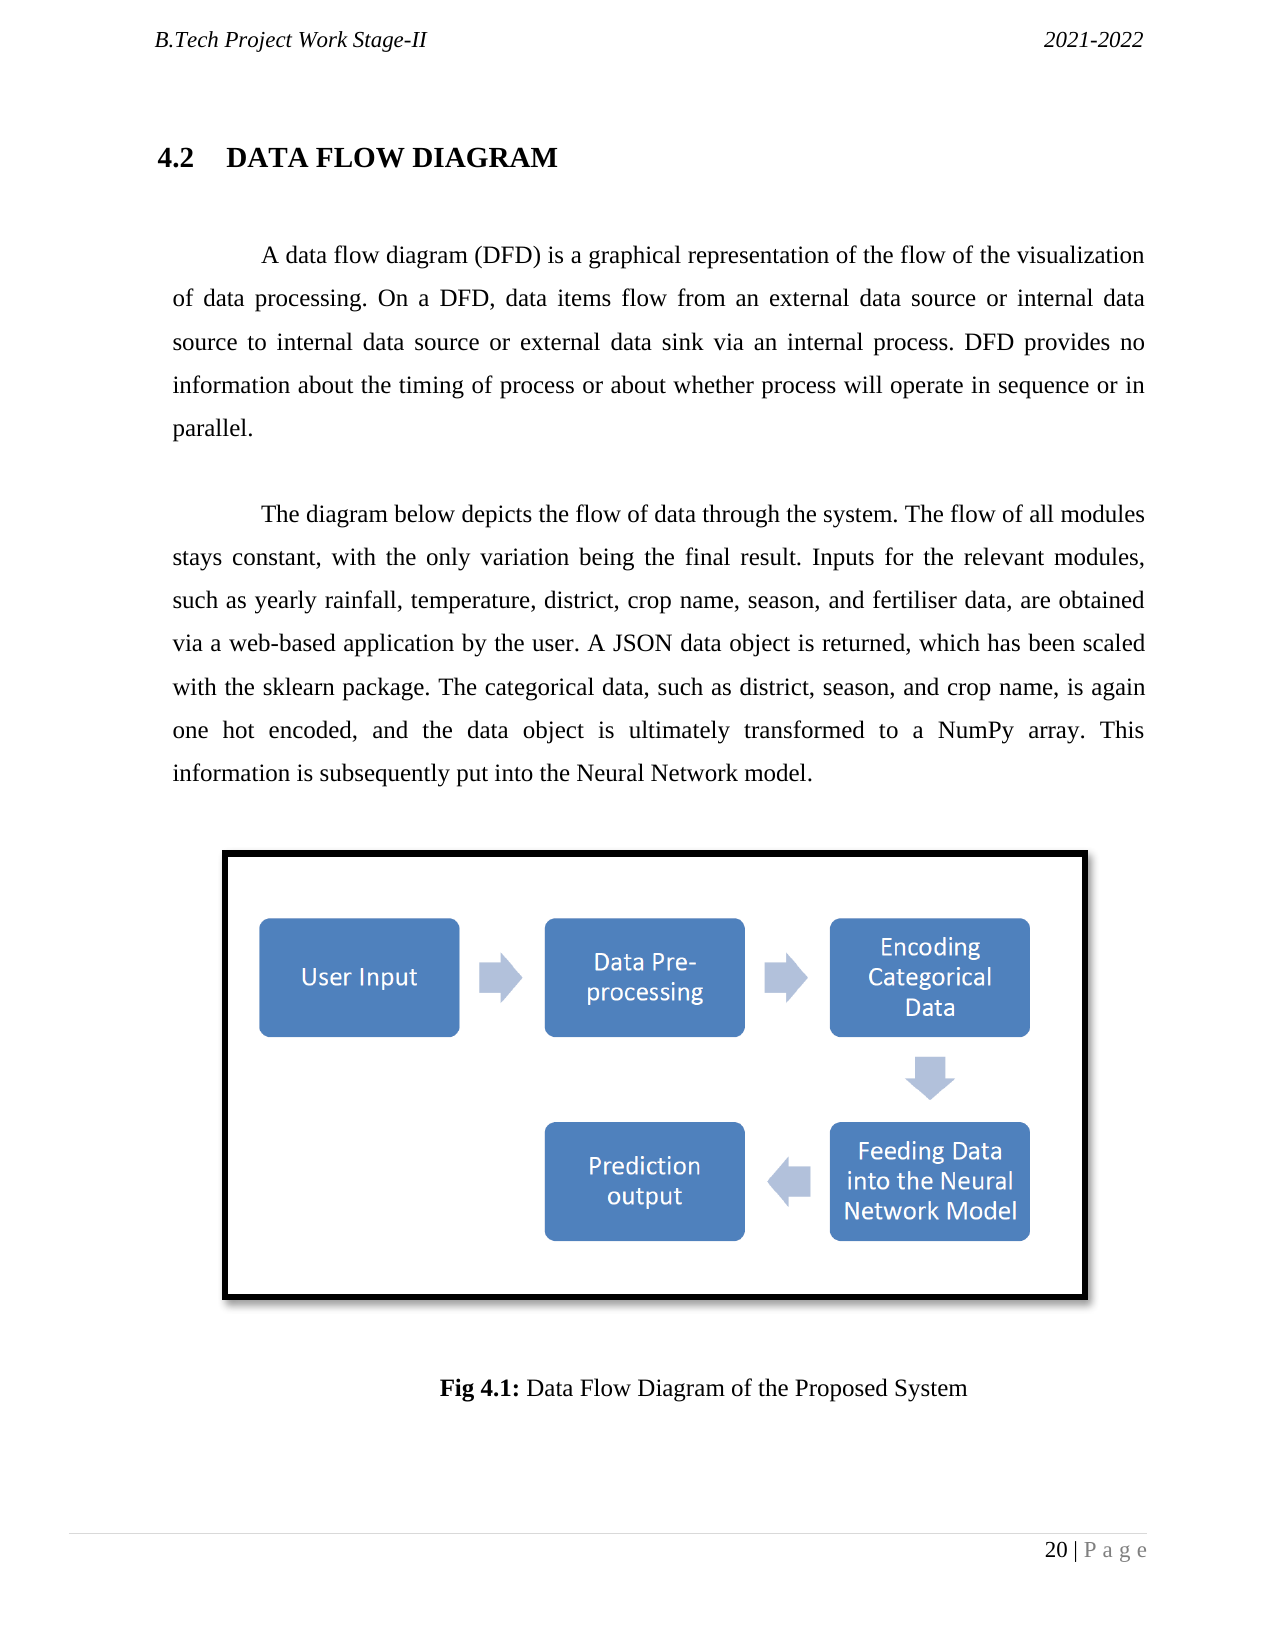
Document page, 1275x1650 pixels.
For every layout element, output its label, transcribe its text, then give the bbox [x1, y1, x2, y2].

picture [228, 857, 1082, 1294]
text The diagram below depicts the flow of data through the system. The flow of all modules stays constant, with the only variation being the final result. Inputs for the relevant modules, such as yearly rainfall, temperature, district, crop name, season, and fertiliser data, are obtained via a web-based application by the user. A JSON data object is returned, which has been scaled with the sklearn package. The categorical data, such as district, season, and crop name, is again one hot encoded, and the data object is ultimately transformed to a NumPy array. This information is subsequently put into the Neural Network model. [172, 499, 1146, 787]
list DATA FLOW DIAGRAM [157, 140, 1146, 173]
text A data flow diagram (DFD) is a graphical representation of the flow of the visualization of data processing. On a DFD, data items flow from an external data source or internal data source to internal data source or external data sink via an internal process. DFD provides no information about the timing of process or about whether process will operate in sequence or in parallel. [172, 240, 1146, 442]
text Fig 4.1: Data Flow Diagram of the Proposed System [172, 1373, 1146, 1402]
